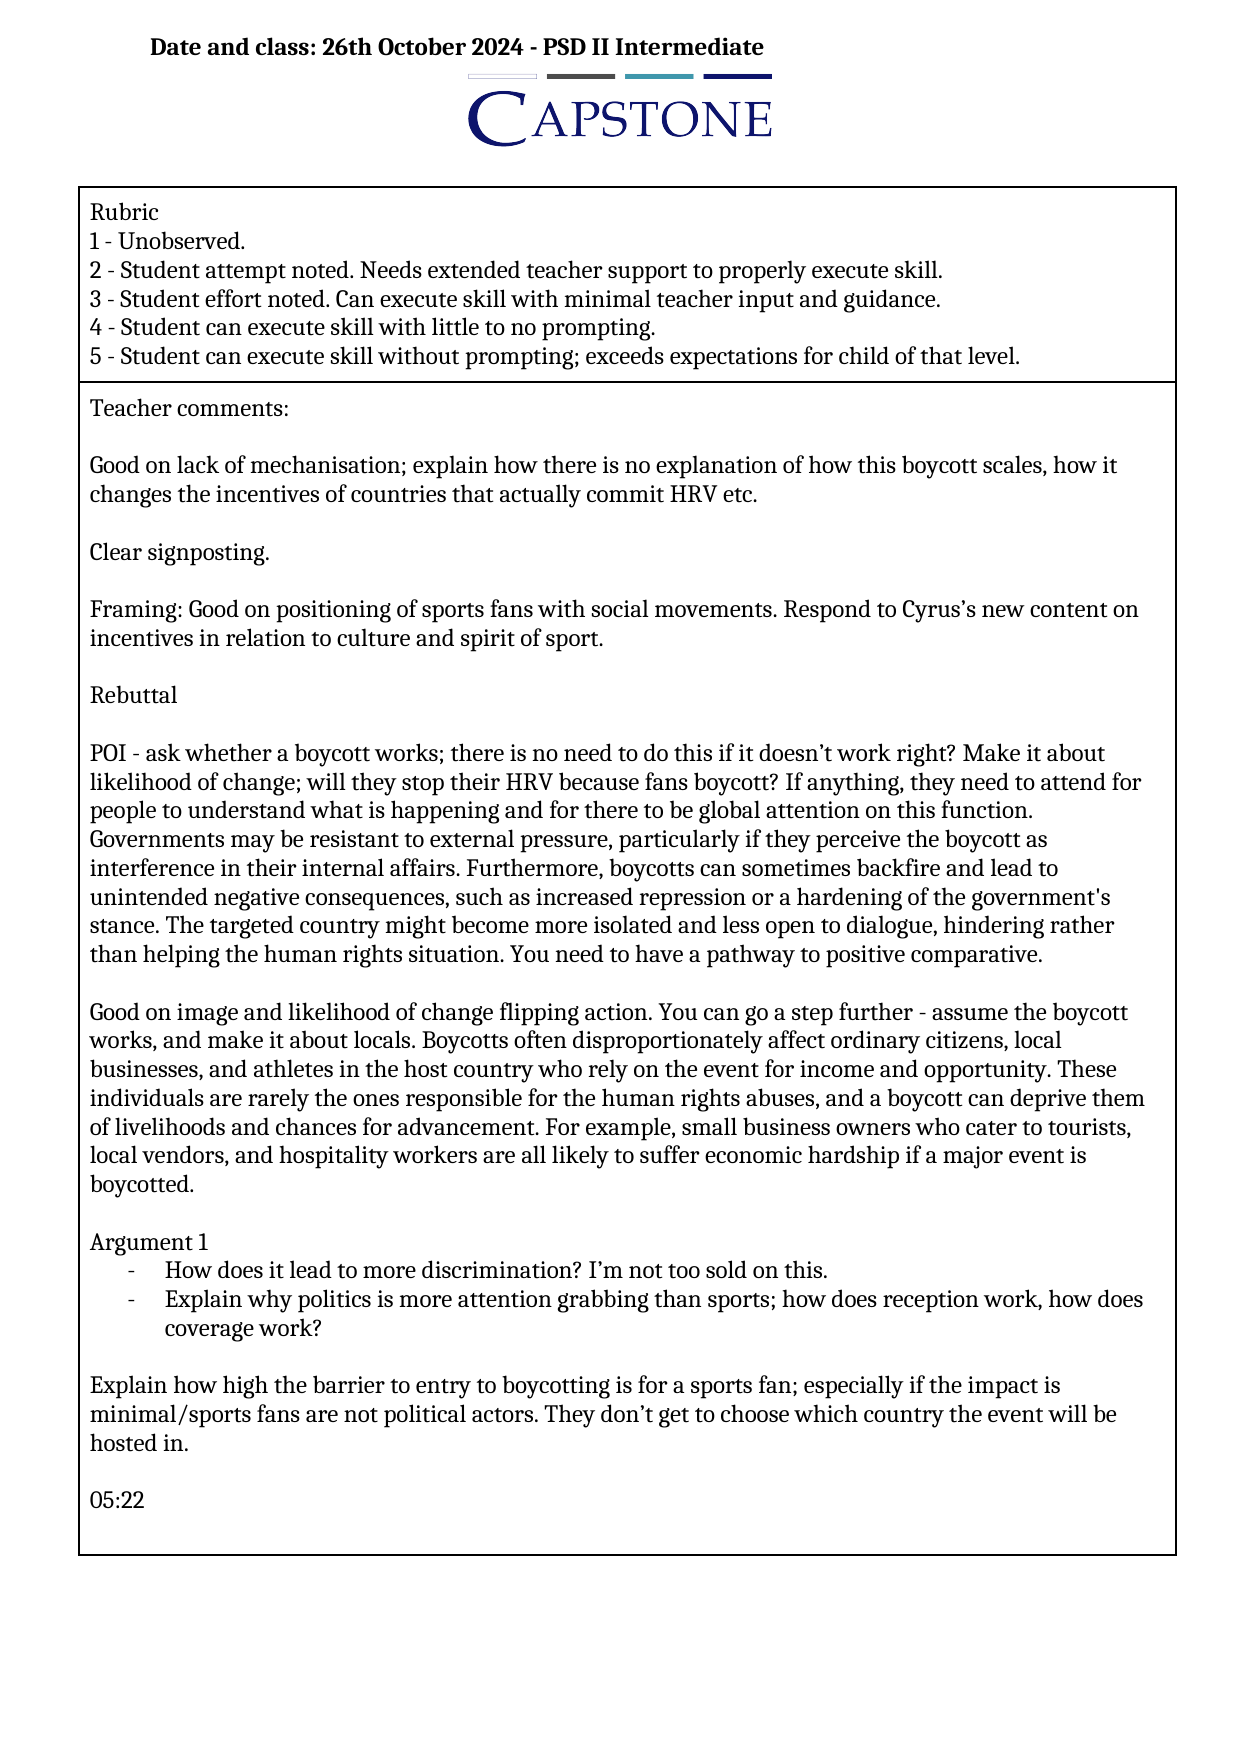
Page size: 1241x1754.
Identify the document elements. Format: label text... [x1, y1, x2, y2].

picture [460, 66, 781, 153]
table_cell Rubric 1 - Unobserved. 2 - Student attempt noted. Needs extended teacher support to properly execute skill. 3 - Student effort noted. Can execute skill with minimal teacher input and guidance. 4 - Student can execute skill with little to no prompting. 5 - Student can execute skill without prompting; exceeds expectations for child of that level. [80, 188, 1175, 381]
table_cell Teacher comments: Good on lack of mechanisation; explain how there is no explanation of how this boycott scales, how it changes the incentives of countries that actually commit HRV etc. Clear signposting. Framing: Good on positioning of sports fans with social movements. Respond to Cyrus’s new content on incentives in relation to culture and spirit of sport. Rebuttal POI - ask whether a boycott works; there is no need to do this if it doesn’t work right? Make it about likelihood of change; will they stop their HRV because fans boycott? If anything, they need to attend for people to understand what is happening and for there to be global attention on this function. Governments may be resistant to external pressure, particularly if they perceive the boycott as interference in their internal affairs. Furthermore, boycotts can sometimes backfire and lead to unintended negative consequences, such as increased repression or a hardening of the government's stance. The targeted country might become more isolated and less open to dialogue, hindering rather than helping the human rights situation. You need to have a pathway to positive comparative. Good on image and likelihood of change flipping action. You can go a step further - assume the boycott works, and make it about locals. Boycotts often disproportionately affect ordinary citizens, local businesses, and athletes in the host country who rely on the event for income and opportunity. These individuals are rarely the ones responsible for the human rights abuses, and a boycott can deprive them of livelihoods and chances for advancement. For example, small business owners who cater to tourists, local vendors, and hospitality workers are all likely to suffer economic hardship if a major event is boycotted. Argument 1 How does it lead to more discrimination? I’m not too sold on this. Explain why politics is more attention grabbing than sports; how does reception work, how does coverage work? Explain how high the barrier to entry to boycotting is for a sports fan; especially if the impact is minimal/sports fans are not political actors. They don’t get to choose which country the event will be hosted in. 05:22 [80, 383, 1175, 1554]
